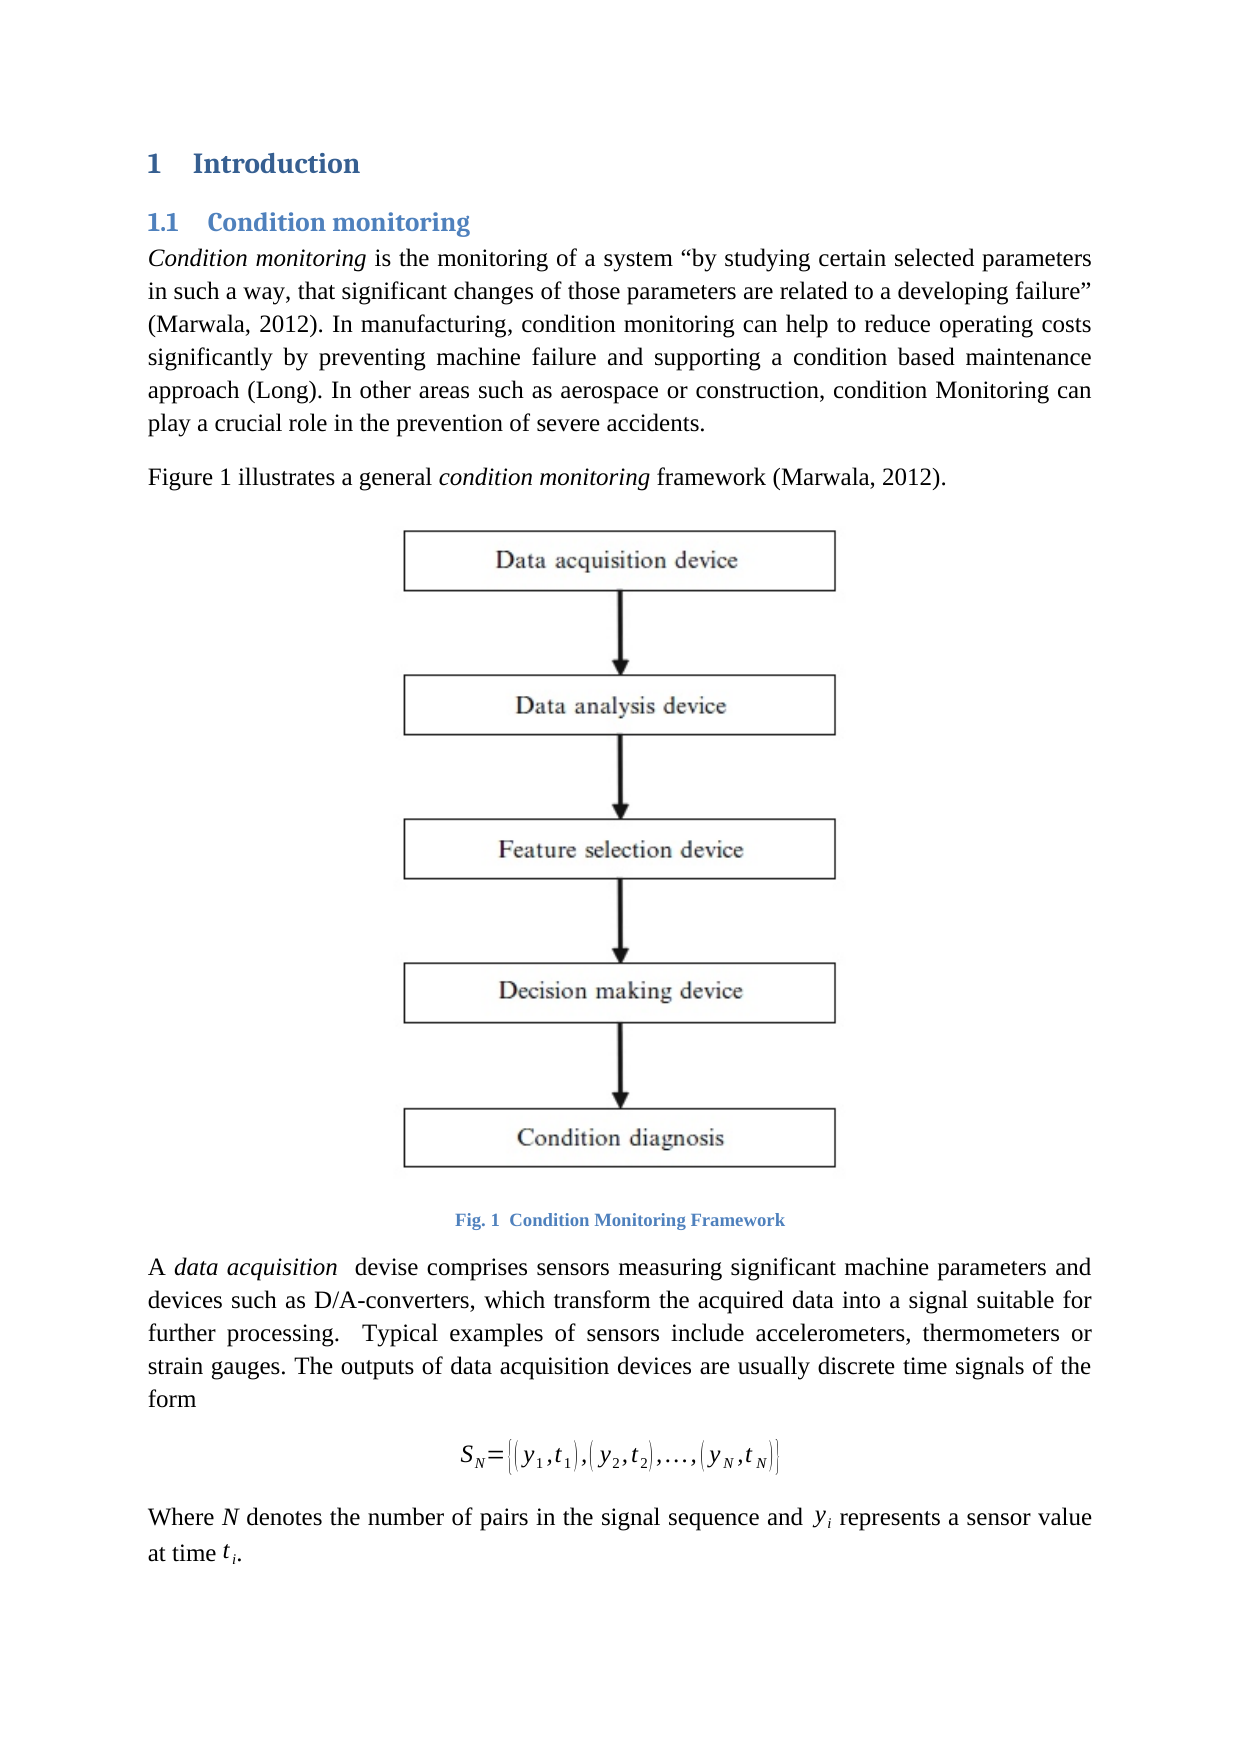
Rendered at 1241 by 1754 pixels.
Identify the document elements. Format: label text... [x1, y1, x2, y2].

text Fig. 1 Condition Monitoring Framework [148, 1209, 1093, 1231]
text Condition monitoring is the monitoring of a system “by studying certain selected parameters in such a way, that significant changes of those parameters are related to a developing failure” . In manufacturing, condition monitoring can help to reduce operating costs significantly by preventing machine failure and supporting a condition based maintenance approach. In other areas such as aerospace or construction, condition Monitoring can play a crucial role in the prevention of severe accidents. [148, 243, 1093, 437]
picture [382, 515, 858, 1185]
text A data acquisition devise comprises sensors measuring significant machine parameters and devices such as D/A-converters, which transform the acquired data into a signal suitable for further processing. Typical examples of sensors include accelerometers, thermometers or strain gauges. The outputs of data acquisition devices are usually discrete time signals of the form [148, 1252, 1093, 1412]
subtitle Condition monitoring [148, 207, 1093, 238]
subtitle Introduction [148, 148, 1093, 181]
text Where N denotes the number of pairs in the signal sequence and represents a sensor value at time . [148, 1501, 1093, 1568]
text Figure 1 illustrates a general condition monitoring framework (Marwala, 2012). [148, 462, 1093, 490]
